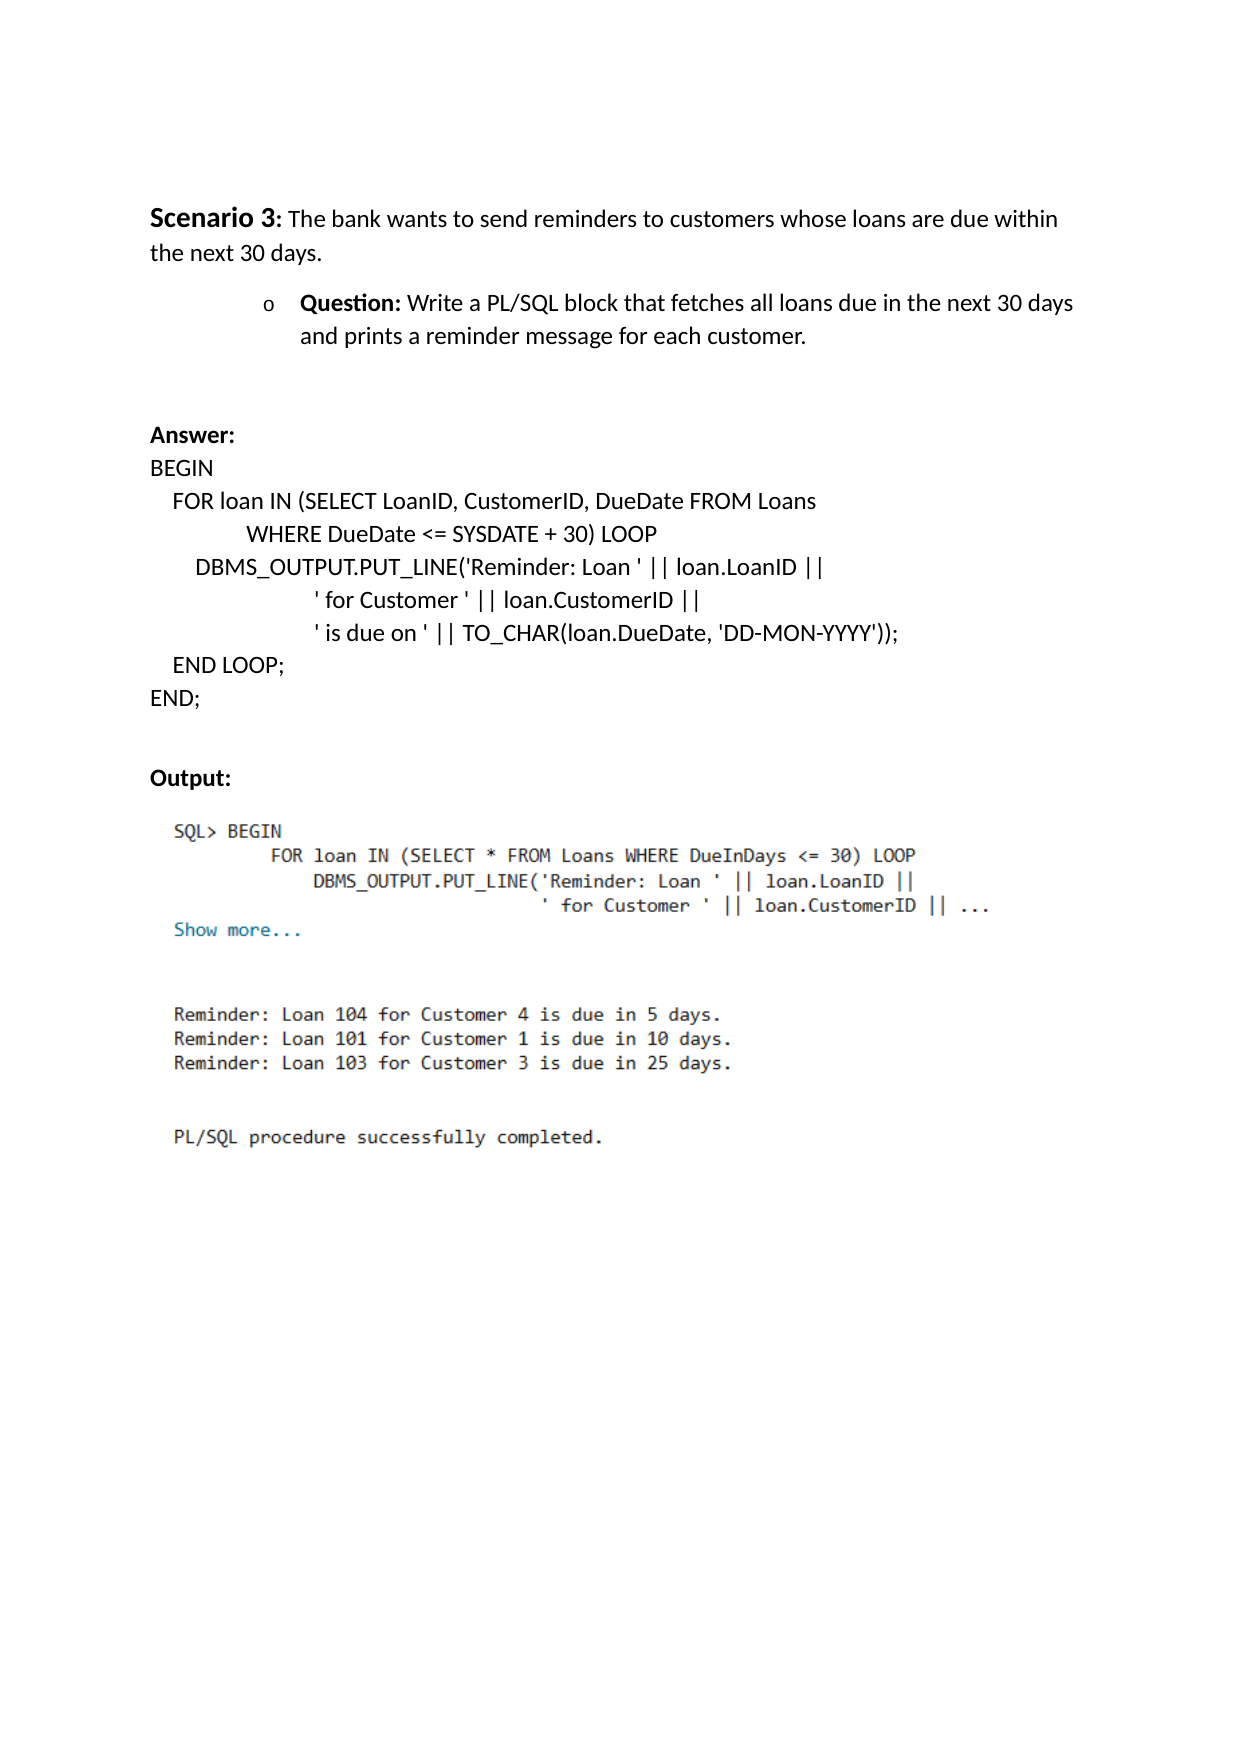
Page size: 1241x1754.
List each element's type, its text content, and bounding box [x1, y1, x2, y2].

picture [150, 811, 1144, 1165]
text Output: [150, 762, 1090, 793]
list Question: Write a PL/SQL block that fetches all loans due in the next 30 days and prints a reminder message for each customer. [262, 287, 1090, 351]
text Scenario 3: The bank wants to send reminders to customers whose loans are due within the next 30 days. [150, 199, 1090, 268]
text Answer: BEGIN FOR loan IN (SELECT LoanID, CustomerID, DueDate FROM Loans WHERE DueDate <= SYSDATE + 30) LOOP DBMS_OUTPUT.PUT_LINE('Reminder: Loan ' || loan.LoanID || ' for Customer ' || loan.CustomerID || ' is due on ' || TO_CHAR(loan.DueDate, 'DD-MON-YYYY')); END LOOP; END; [150, 419, 1090, 743]
